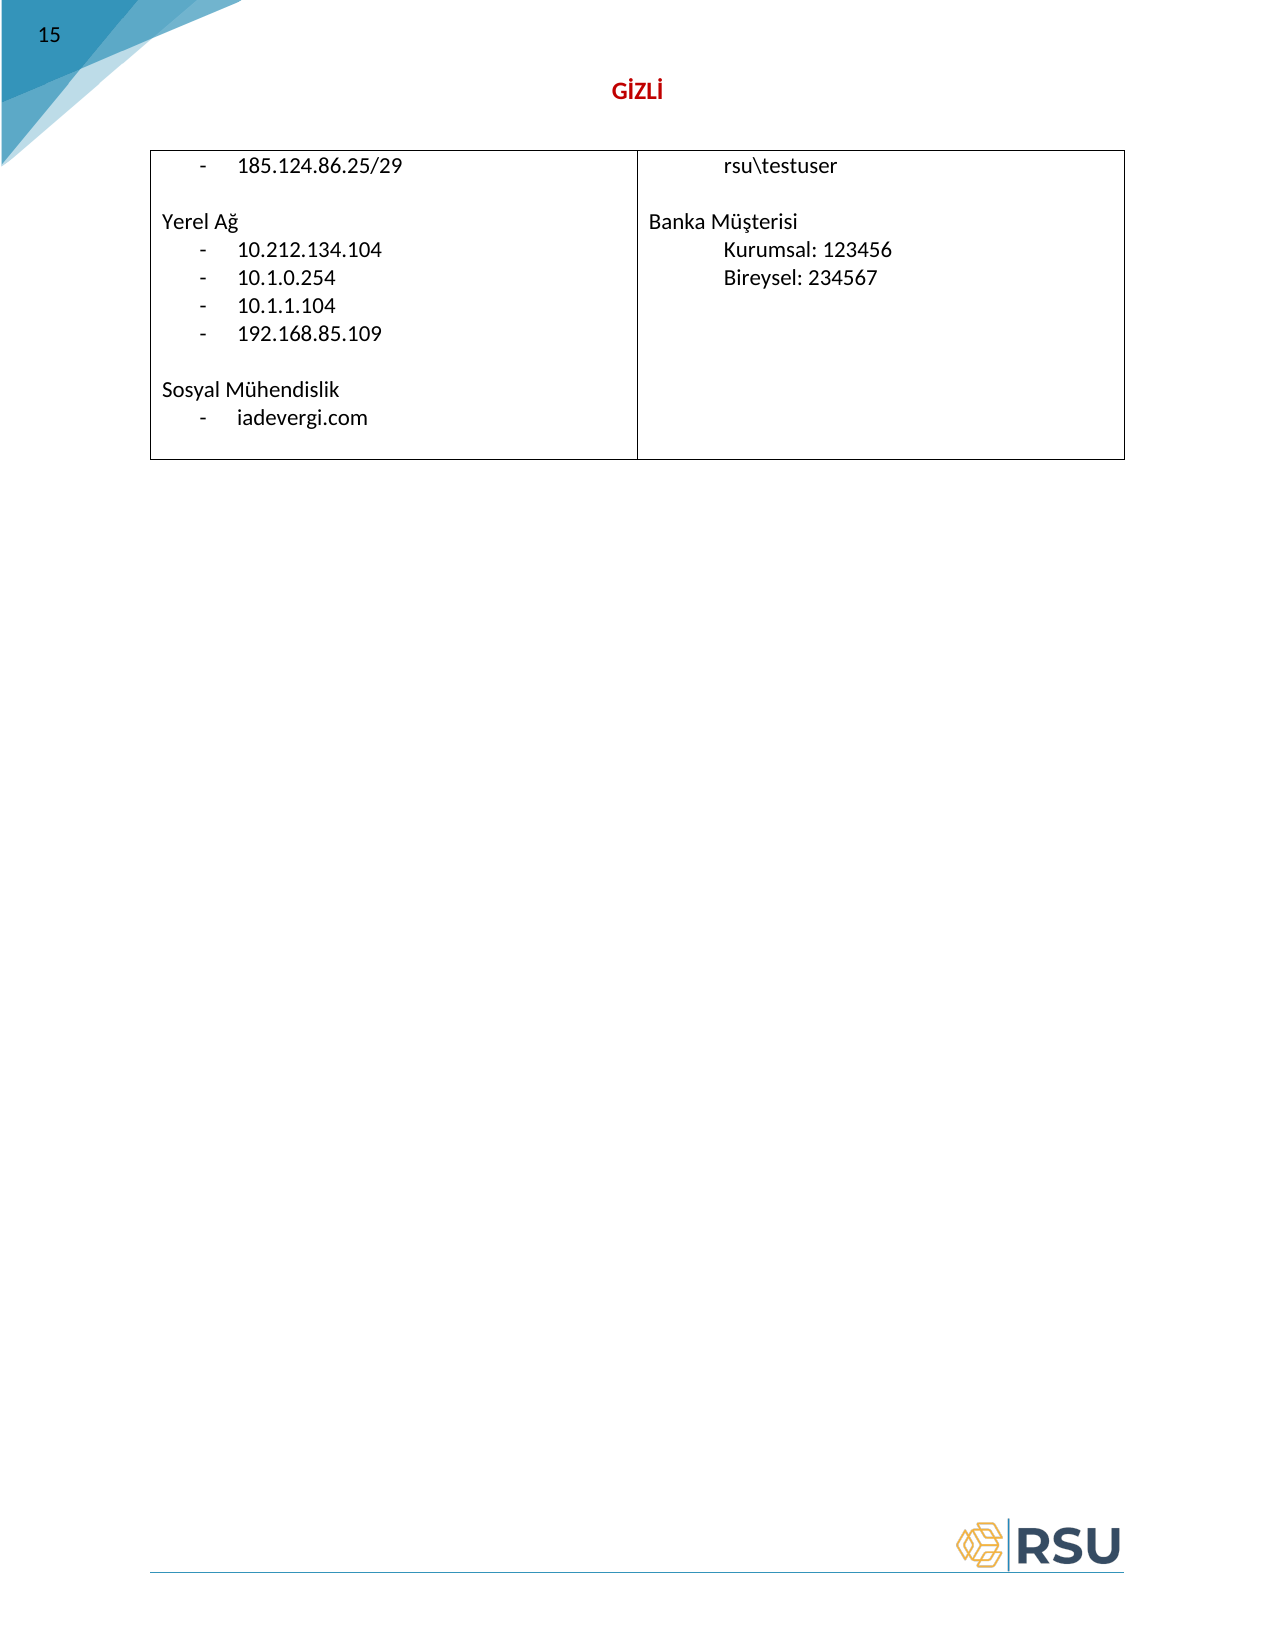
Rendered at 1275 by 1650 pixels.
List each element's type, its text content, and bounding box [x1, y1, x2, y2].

picture [953, 1516, 1125, 1573]
table_cell Test Hesapları Banka Çalışanı rsu\testuser Banka Müşterisi Kurumsal: 123456 Bireysel: 234567 [638, 151, 1124, 459]
picture [1, 0, 244, 168]
